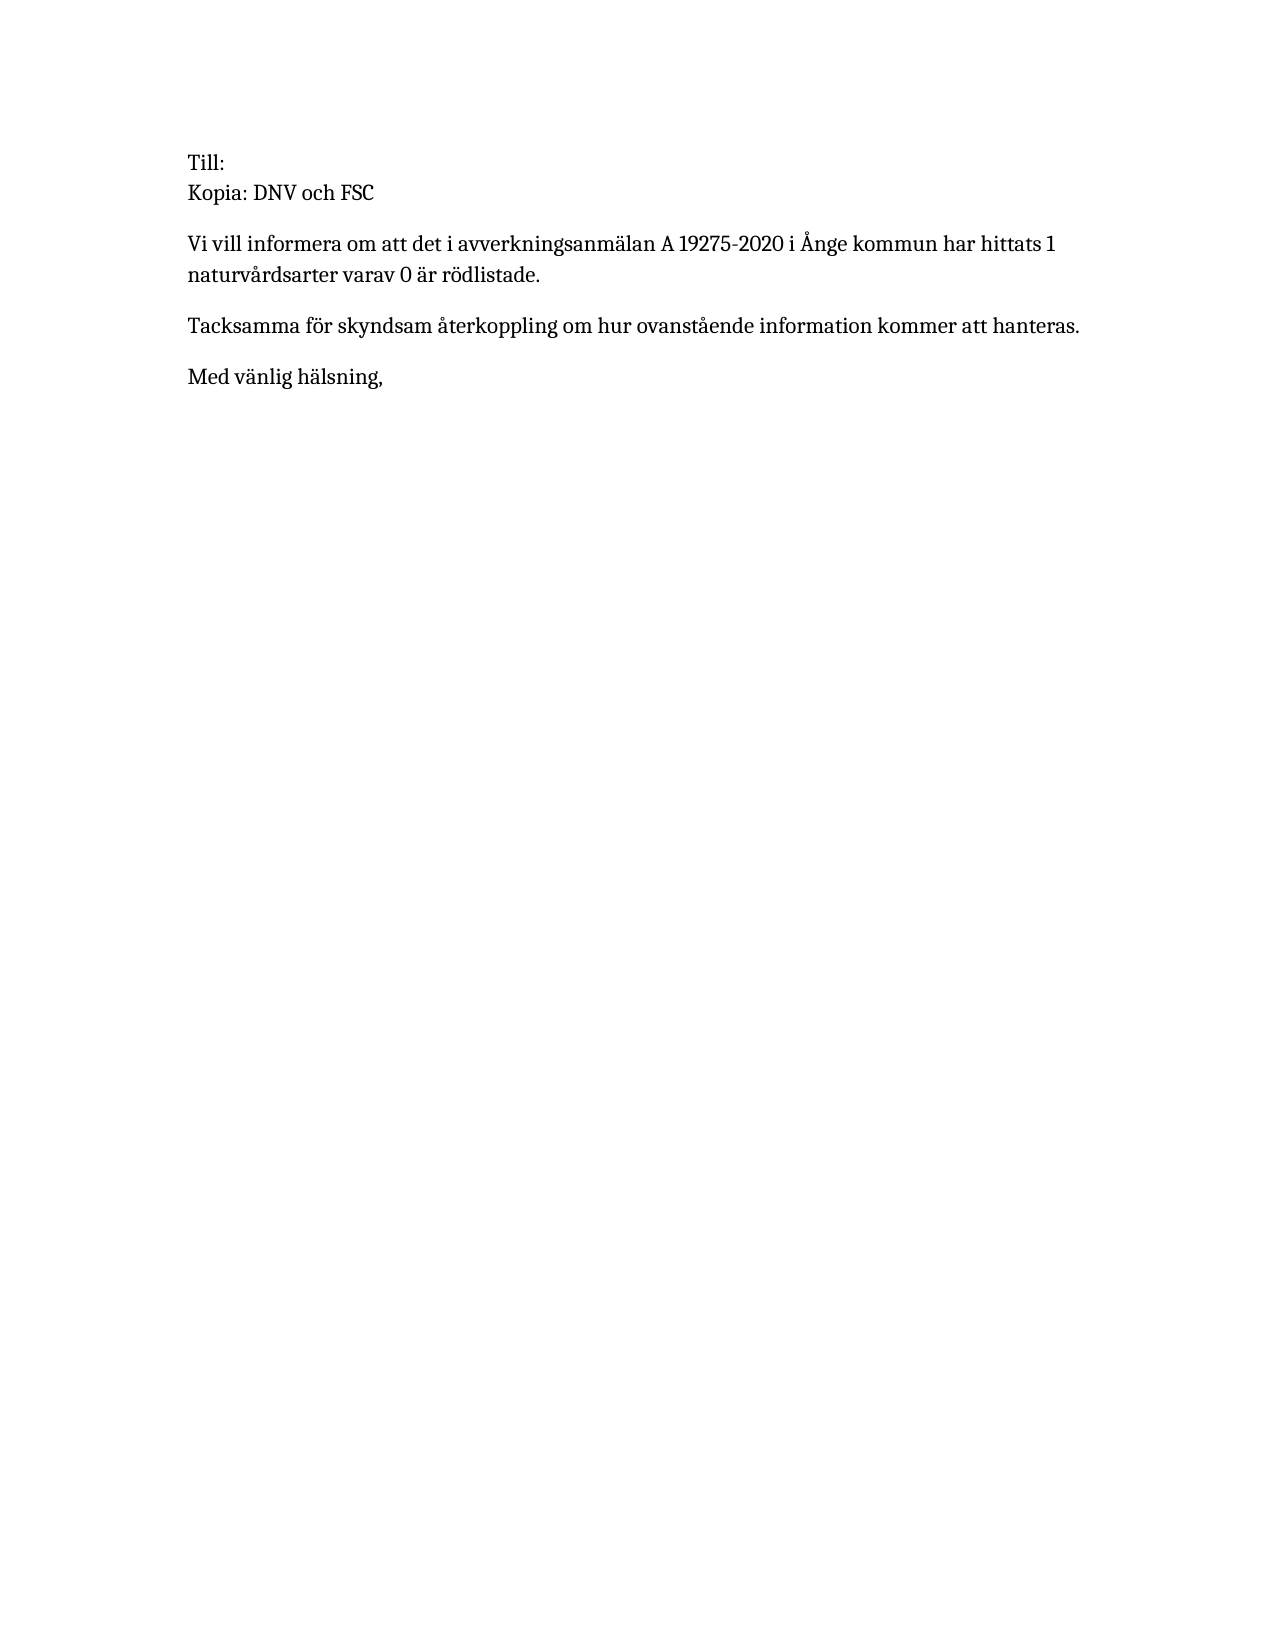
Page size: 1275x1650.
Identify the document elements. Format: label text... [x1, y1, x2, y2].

text Till: Kopia: DNV och FSC [187, 150, 1087, 207]
text Med vänlig hälsning, [187, 363, 1087, 420]
text Vi vill informera om att det i avverkningsanmälan A 19275-2020 i Ånge kommun har hittats 1 naturvårdsarter varav 0 är rödlistade. [187, 231, 1087, 288]
text Tacksamma för skyndsam återkoppling om hur ovanstående information kommer att hanteras. [187, 312, 1087, 339]
